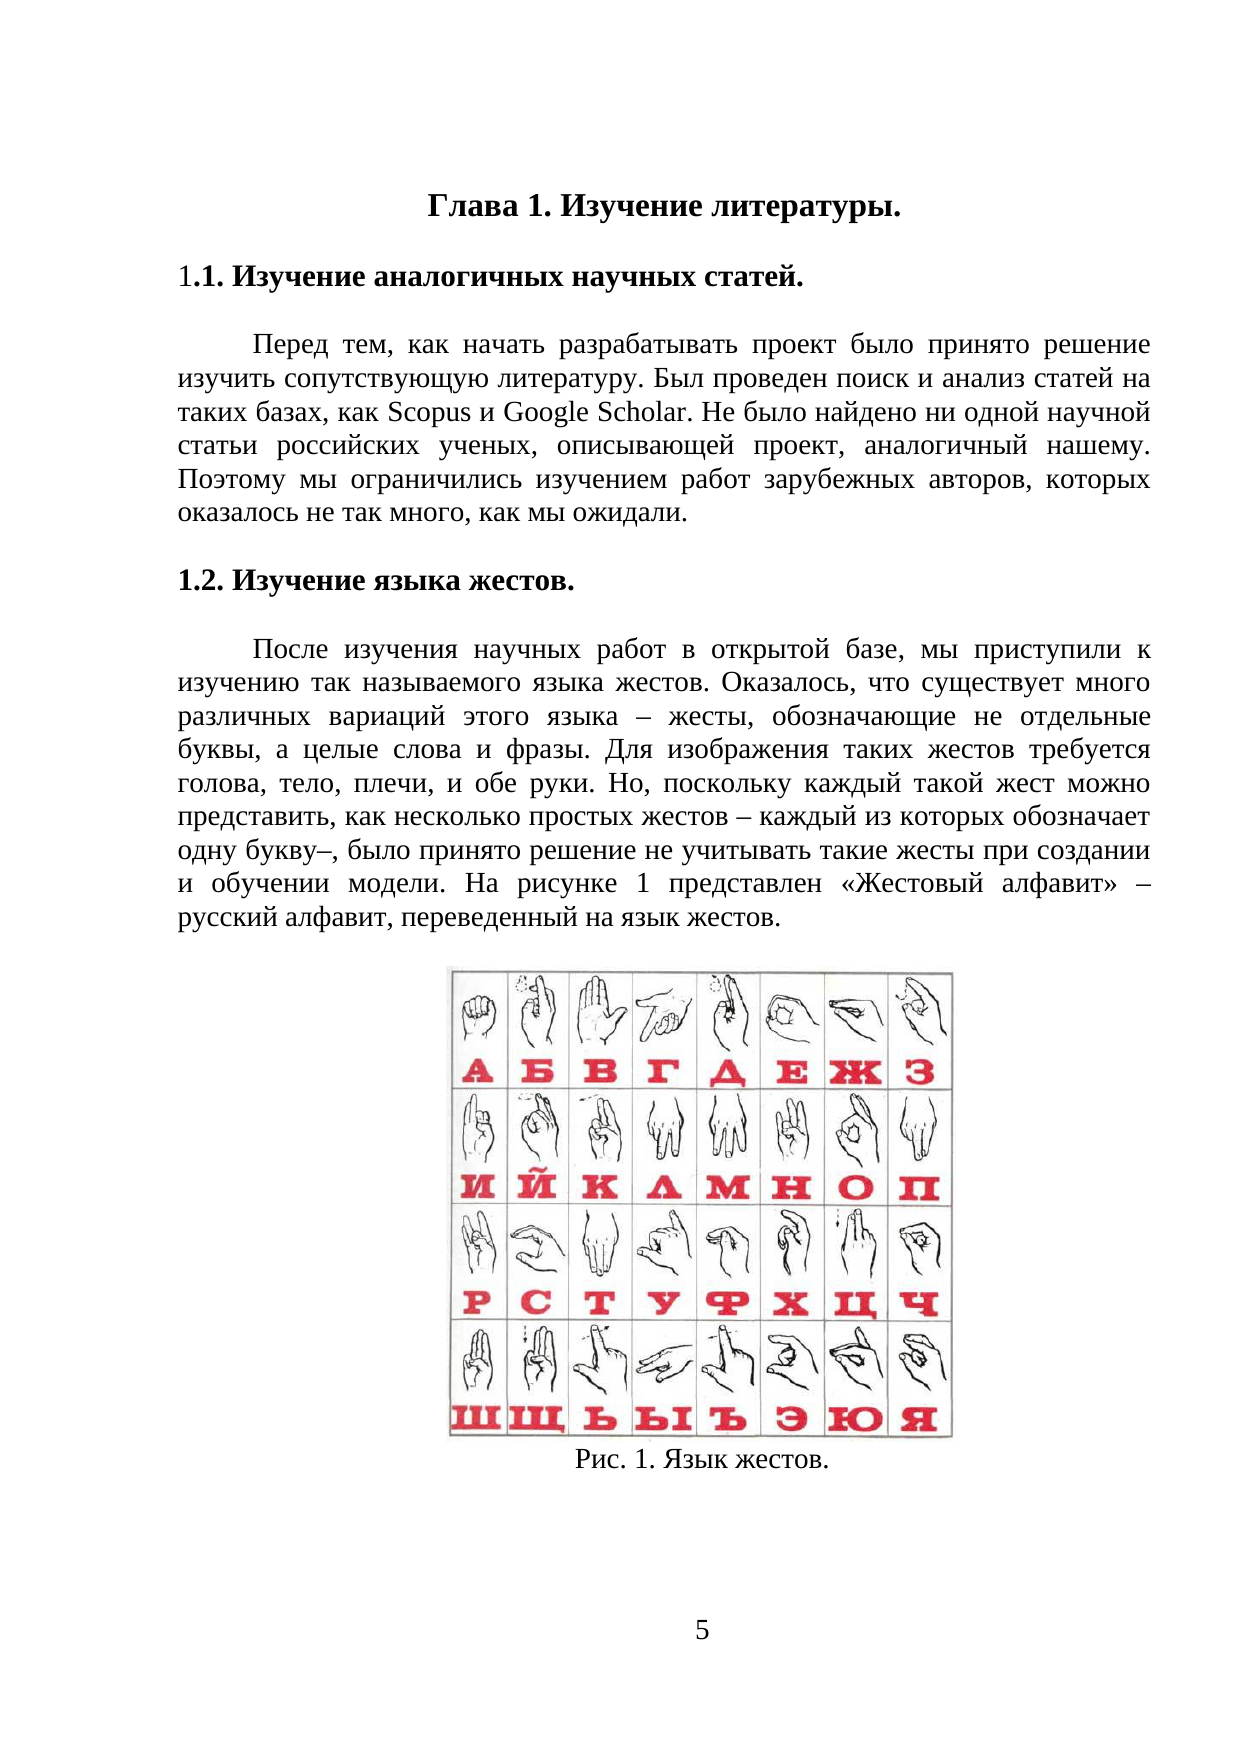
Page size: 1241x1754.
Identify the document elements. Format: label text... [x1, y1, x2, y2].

subtitle 1.2. Изучение языка жестов. [177, 561, 1152, 597]
text Перед тем, как начать разрабатывать проект было принято решение изучить сопутствующую литературу. Был проведен поиск и анализ статей на таких базах, как Scopus и Google Scholar. Не было найдено ни одной научной статьи российских ученых, описывающей проект, аналогичный нашему. Поэтому мы ограничились изучением работ зарубежных авторов, которых оказалось не так много, как мы ожидали. [177, 327, 1152, 528]
subtitle 1.1. Изучение аналогичных научных статей. [177, 257, 1152, 293]
text Рис. 1. Язык жестов. [177, 1442, 1152, 1475]
text После изучения научных работ в открытой базе, мы приступили к изучению так называемого языка жестов. Оказалось, что существует много различных вариаций этого языка – жесты, обозначающие не отдельные буквы, а целые слова и фразы. Для изображения таких жестов требуется голова, тело, плечи, и обе руки. Но, поскольку каждый такой жест можно представить, как несколько простых жестов – каждый из которых обозначает одну букву–, было принято решение не учитывать такие жесты при создании и обучении модели. На рисунке 1 представлен «Жестовый алфавит» – русский алфавит, переведенный на язык жестов. [177, 631, 1152, 933]
picture [446, 966, 958, 1442]
subtitle Глава 1. Изучение литературы. [177, 185, 1152, 223]
